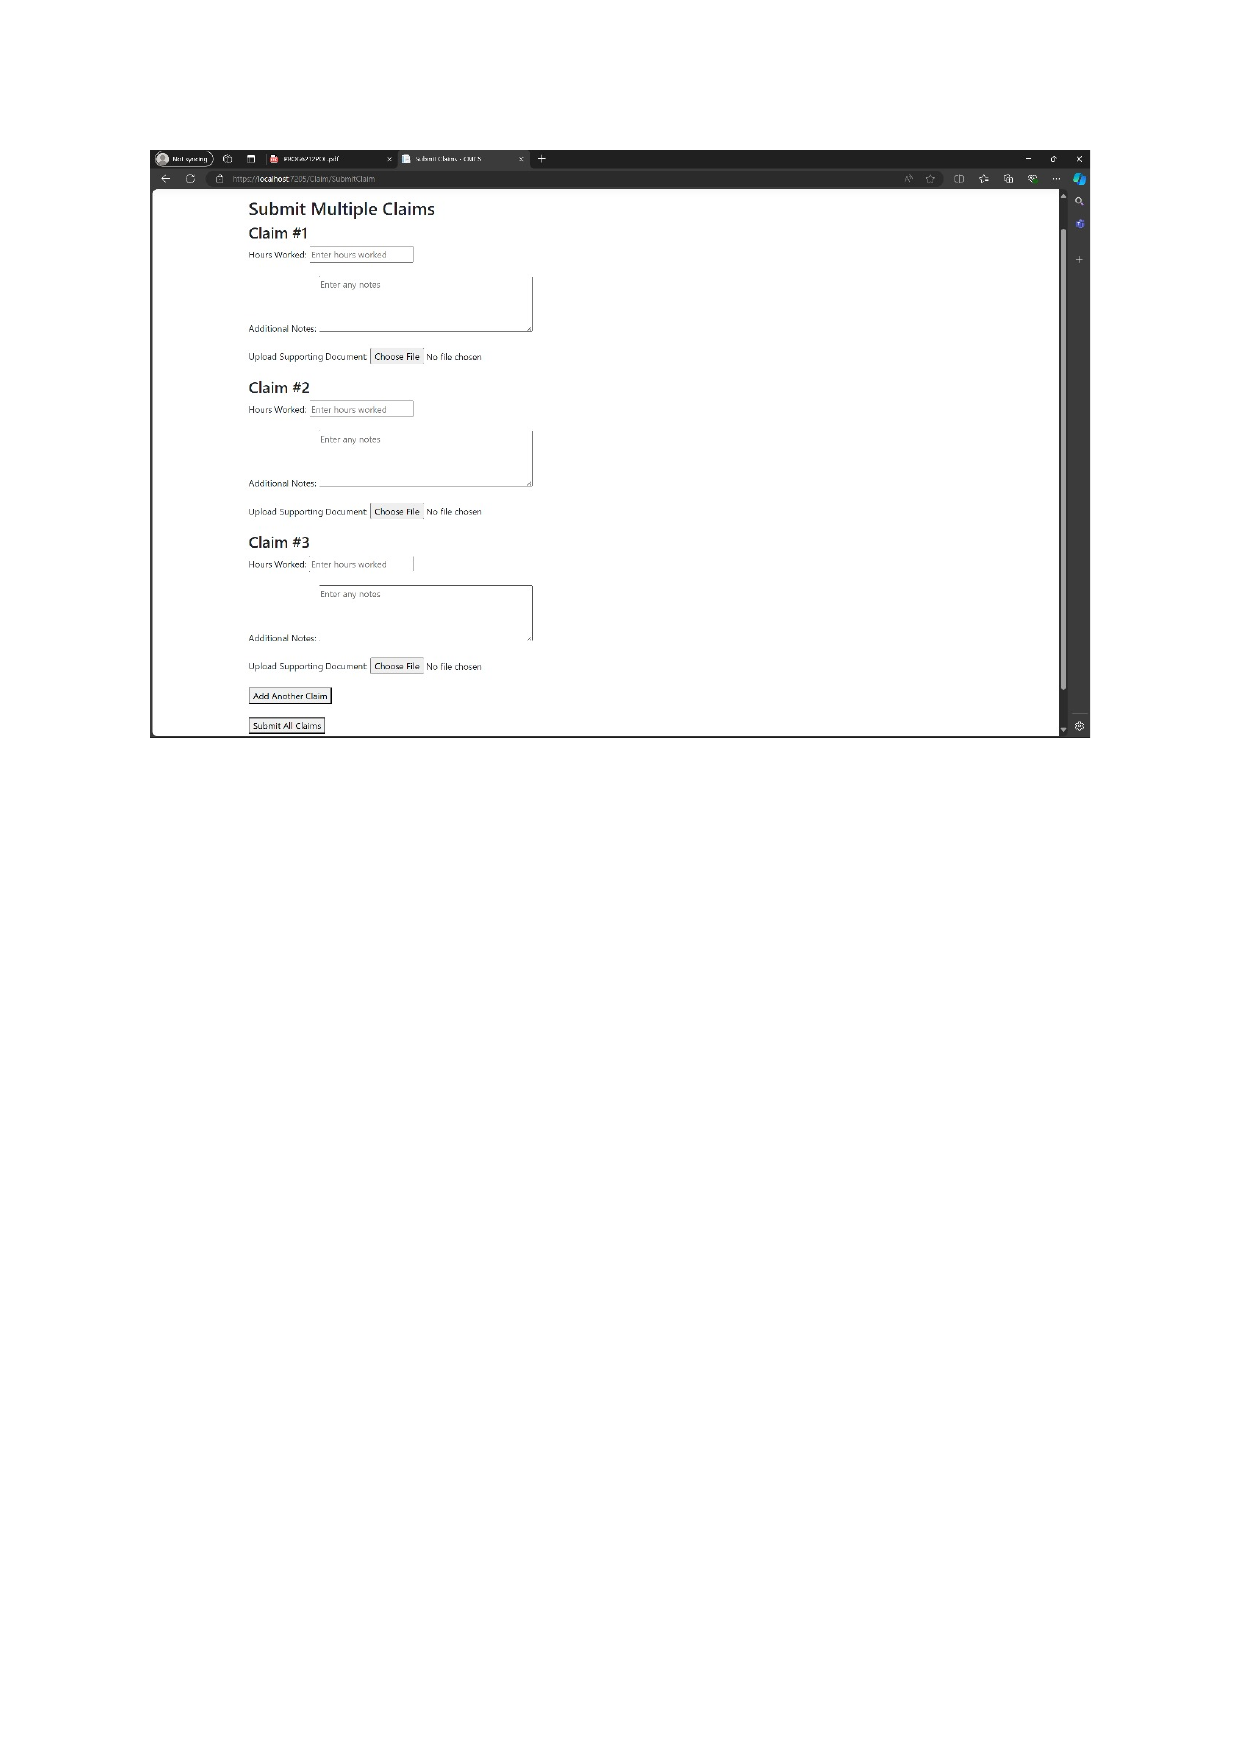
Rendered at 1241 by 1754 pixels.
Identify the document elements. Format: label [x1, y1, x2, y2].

picture [150, 150, 1091, 738]
